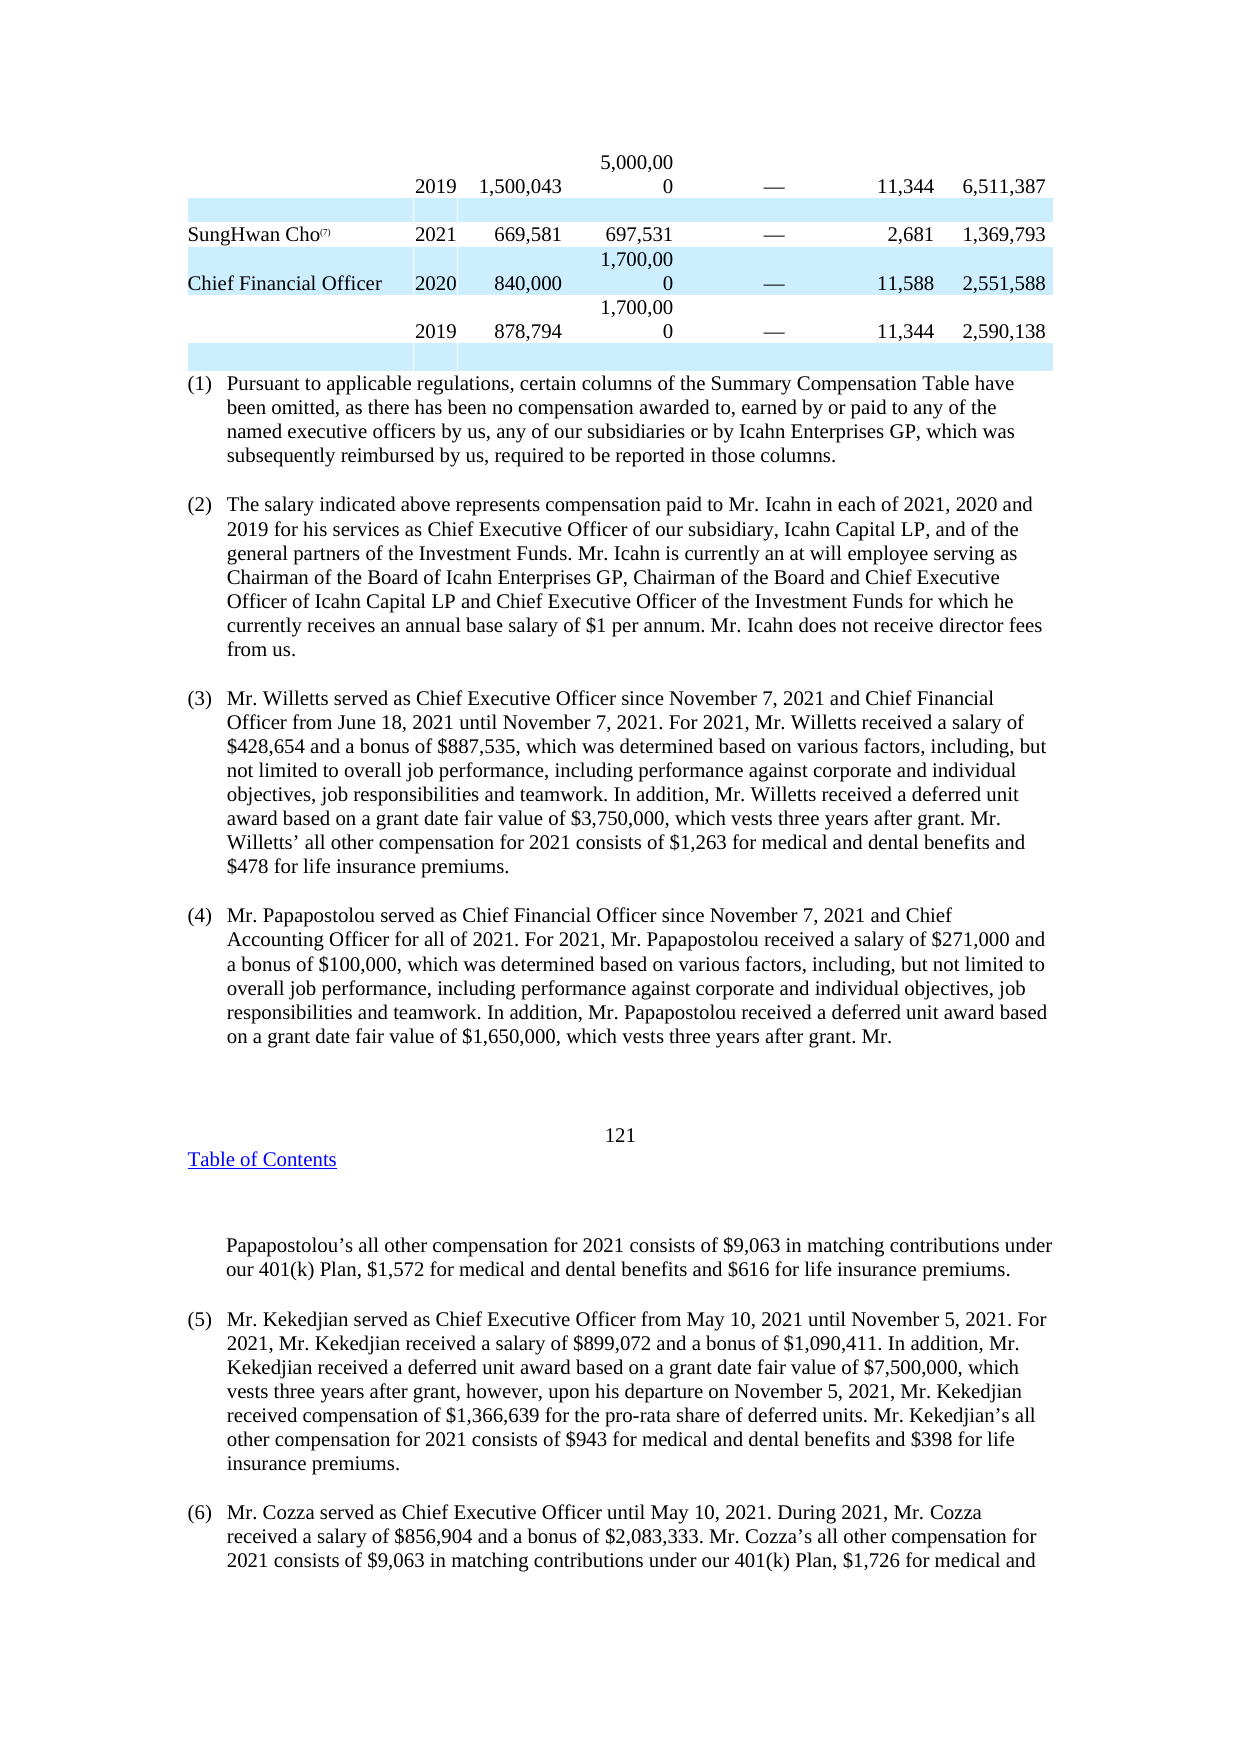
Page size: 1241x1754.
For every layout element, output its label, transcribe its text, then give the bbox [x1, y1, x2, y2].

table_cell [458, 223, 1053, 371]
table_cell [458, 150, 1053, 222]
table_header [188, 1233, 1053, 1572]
text 121 [187, 1123, 1053, 1147]
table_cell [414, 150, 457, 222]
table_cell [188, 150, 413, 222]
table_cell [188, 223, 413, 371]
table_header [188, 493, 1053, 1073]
text Table of Contents [187, 1147, 1053, 1171]
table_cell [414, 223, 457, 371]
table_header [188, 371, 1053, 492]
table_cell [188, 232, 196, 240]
